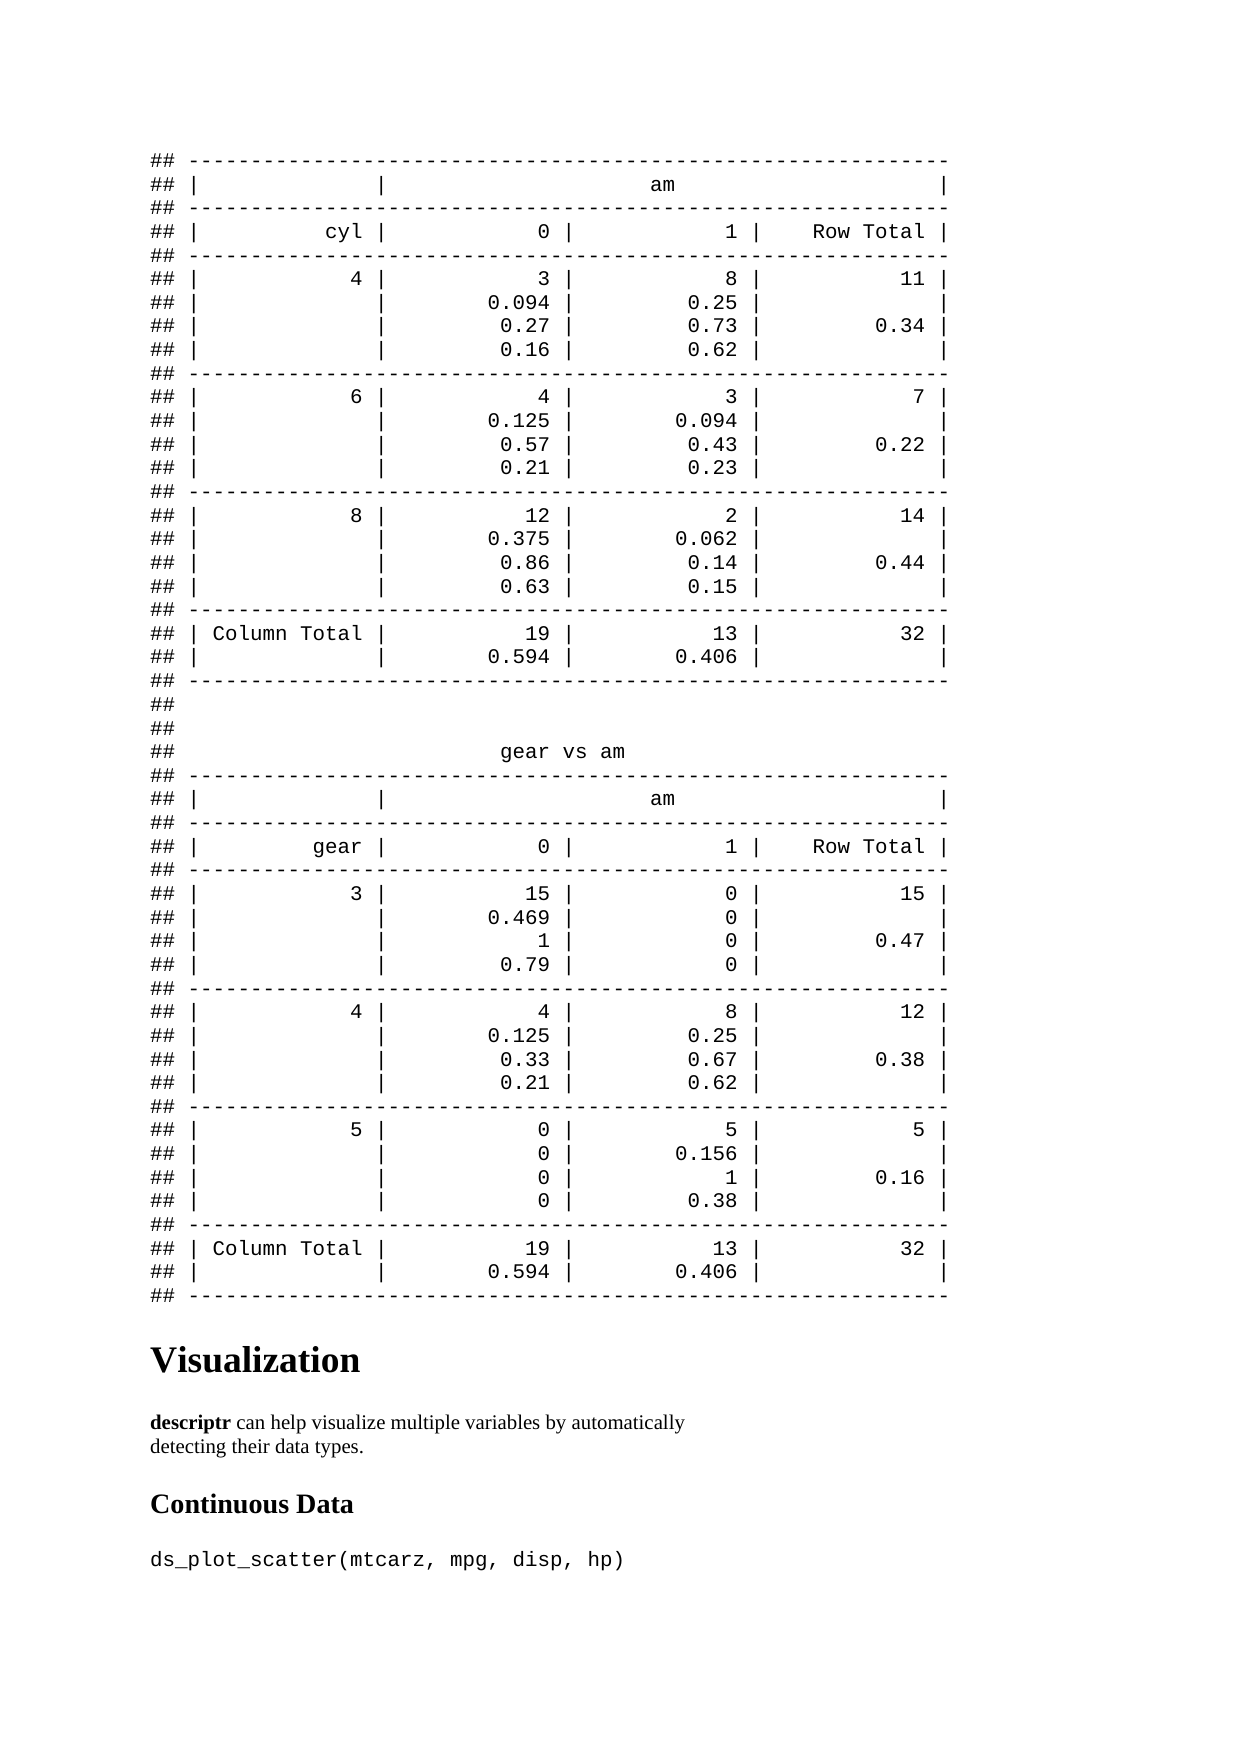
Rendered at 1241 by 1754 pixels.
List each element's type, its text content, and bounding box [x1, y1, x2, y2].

text ## | | am | [150, 174, 1090, 197]
text ## | | 0.27 | 0.73 | 0.34 | [150, 316, 1090, 339]
text ## ------------------------------------------------------------- [150, 150, 1090, 174]
text ## gear vs am [150, 741, 1090, 765]
text ## | | 0.63 | 0.15 | | [150, 576, 1090, 599]
text ## [150, 717, 1090, 741]
text ## | | 0.86 | 0.14 | 0.44 | [150, 552, 1090, 576]
text ## | | 0.57 | 0.43 | 0.22 | [150, 434, 1090, 457]
text ## | | 1 | 0 | 0.47 | [150, 930, 1090, 954]
text ## | | 0 | 0.38 | | [150, 1190, 1090, 1214]
text ## | Column Total | 19 | 13 | 32 | [150, 623, 1090, 647]
text ## | | 0.125 | 0.094 | | [150, 410, 1090, 434]
text ## | 5 | 0 | 5 | 5 | [150, 1119, 1090, 1143]
text ## | | 0 | 1 | 0.16 | [150, 1167, 1090, 1190]
text ## | | 0.594 | 0.406 | | [150, 1261, 1090, 1285]
text ## | | 0.125 | 0.25 | | [150, 1025, 1090, 1048]
text ## ------------------------------------------------------------- [150, 1096, 1090, 1119]
text ## | | 0.33 | 0.67 | 0.38 | [150, 1048, 1090, 1072]
text ## ------------------------------------------------------------- [150, 197, 1090, 221]
text ## ------------------------------------------------------------- [150, 859, 1090, 883]
text ## | | 0.094 | 0.25 | | [150, 292, 1090, 316]
text ## | 3 | 15 | 0 | 15 | [150, 883, 1090, 907]
text ## [150, 694, 1090, 717]
text ## ------------------------------------------------------------- [150, 1214, 1090, 1238]
text ## ------------------------------------------------------------- [150, 812, 1090, 836]
text ## | | am | [150, 788, 1090, 812]
text ## ------------------------------------------------------------- [150, 978, 1090, 1001]
text ## | 4 | 4 | 8 | 12 | [150, 1001, 1090, 1025]
text ## ------------------------------------------------------------- [150, 481, 1090, 505]
text ## | | 0.469 | 0 | | [150, 907, 1090, 930]
text ## ------------------------------------------------------------- [150, 363, 1090, 386]
text ## ------------------------------------------------------------- [150, 244, 1090, 268]
text descriptr can help visualize multiple variables by automatically detecting their data types. [150, 1410, 1090, 1458]
text ## | 4 | 3 | 8 | 11 | [150, 268, 1090, 292]
text ## | | 0.21 | 0.62 | | [150, 1072, 1090, 1096]
text ## | Column Total | 19 | 13 | 32 | [150, 1238, 1090, 1261]
text ds_plot_scatter(mtcarz, mpg, disp, hp) [150, 1549, 1090, 1573]
text ## ------------------------------------------------------------- [150, 670, 1090, 694]
text ## | | 0.594 | 0.406 | | [150, 647, 1090, 670]
text ## | 6 | 4 | 3 | 7 | [150, 386, 1090, 410]
text ## | | 0 | 0.156 | | [150, 1143, 1090, 1167]
text ## | gear | 0 | 1 | Row Total | [150, 836, 1090, 859]
text ## | | 0.375 | 0.062 | | [150, 528, 1090, 552]
text ## ------------------------------------------------------------- [150, 1285, 1090, 1309]
text ## | | 0.79 | 0 | | [150, 954, 1090, 978]
text ## | | 0.21 | 0.23 | | [150, 457, 1090, 481]
text Visualization [150, 1338, 1090, 1381]
text Continuous Data [150, 1487, 1090, 1520]
text ## | cyl | 0 | 1 | Row Total | [150, 221, 1090, 244]
text ## | 8 | 12 | 2 | 14 | [150, 505, 1090, 528]
text ## | | 0.16 | 0.62 | | [150, 339, 1090, 363]
text ## ------------------------------------------------------------- [150, 599, 1090, 623]
text ## ------------------------------------------------------------- [150, 765, 1090, 788]
